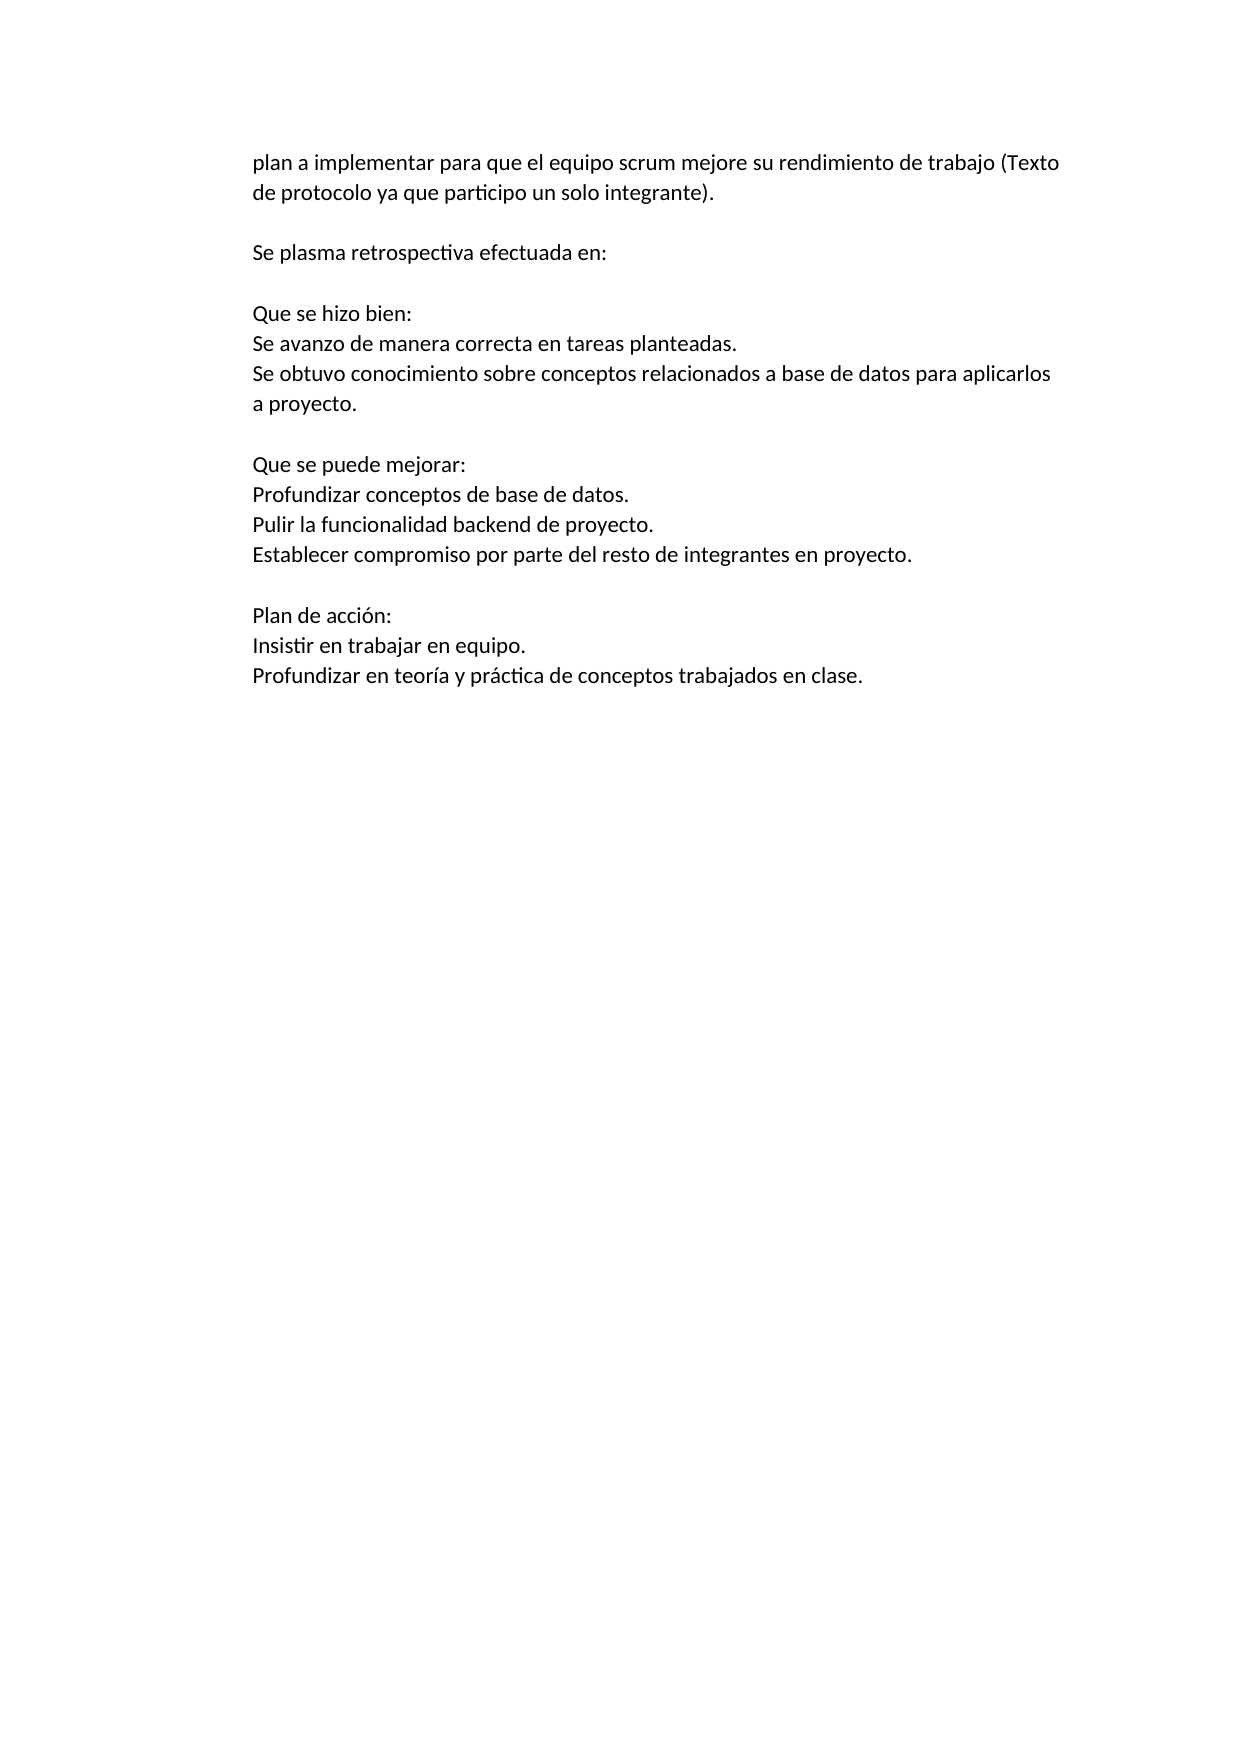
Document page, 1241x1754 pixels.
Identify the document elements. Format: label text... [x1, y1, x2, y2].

list Plan de acción: [252, 601, 1063, 629]
list Establecer compromiso por parte del resto de integrantes en proyecto. [252, 540, 1063, 568]
list Profundizar en teoría y práctica de conceptos trabajados en clase. [252, 661, 1063, 689]
list Que se hizo bien: [252, 299, 1063, 327]
list Se obtuvo conocimiento sobre conceptos relacionados a base de datos para aplicarlos a proyecto. [252, 359, 1063, 417]
list Insistir en trabajar en equipo. [252, 631, 1063, 659]
list Que se puede mejorar: [252, 450, 1063, 478]
list Pulir la funcionalidad backend de proyecto. [252, 510, 1063, 538]
list Se avanzo de manera correcta en tareas planteadas. [252, 329, 1063, 357]
list Profundizar conceptos de base de datos. [252, 480, 1063, 508]
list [252, 148, 1063, 206]
list Se plasma retrospectiva efectuada en: [252, 238, 1063, 266]
